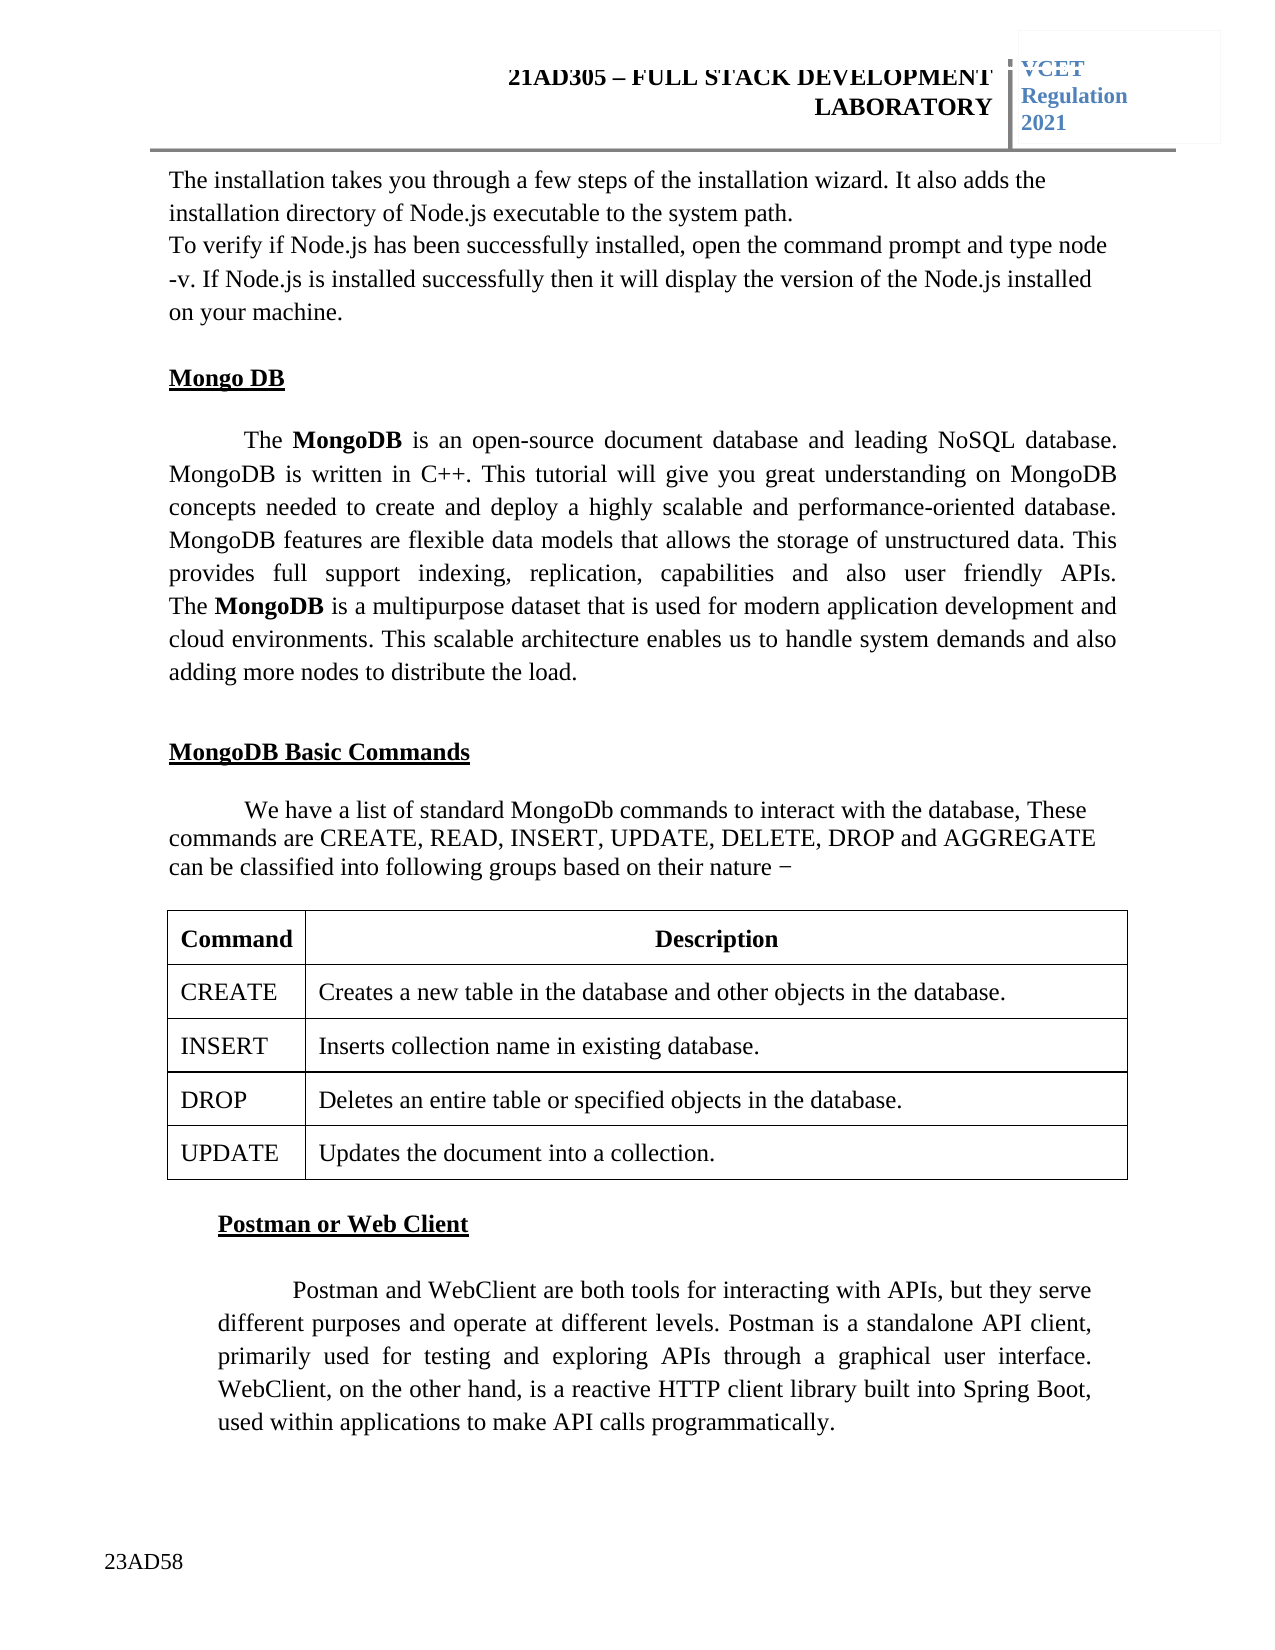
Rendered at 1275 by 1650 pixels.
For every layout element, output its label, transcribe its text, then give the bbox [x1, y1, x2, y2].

subtitle MongoDB Basic Commands [169, 737, 1194, 766]
subtitle Postman or Web Client [218, 1209, 1194, 1238]
table_cell Creates a new table in the database and other objects in the database. [306, 965, 1127, 1018]
table_header Command [168, 911, 305, 964]
text We have a list of standard MongoDb commands to interact with the database, These commands are CREATE, READ, INSERT, UPDATE, DELETE, DROP and AGGREGATE [169, 795, 1153, 852]
table_cell UPDATE [168, 1126, 305, 1179]
table_cell Updates the document into a collection. [306, 1126, 1127, 1179]
text The MongoDB is an open-source document database and leading NoSQL database. MongoDB is written in C++. This tutorial will give you great understanding on MongoDB concepts needed to create and deploy a highly scalable and performance-oriented database. MongoDB features are flexible data models that allows the storage of unstructured data. This provides full support indexing, replication, capabilities and also user friendly APIs. The MongoDB is a multipurpose dataset that is used for modern application development and cloud environments. This scalable architecture enables us to handle system demands and also adding more nodes to distribute the load. [169, 426, 1118, 686]
table_cell DROP [168, 1073, 305, 1125]
table_cell INSERT [168, 1019, 305, 1071]
table_cell CREATE [168, 965, 305, 1018]
text -v. If Node.js is installed successfully then it will display the version of the Node.js installed on your machine. [169, 264, 1103, 326]
table_header Description [306, 911, 1127, 964]
picture [1019, 31, 1176, 143]
text To verify if Node.js has been successfully installed, open the command prompt and type node [169, 231, 1194, 259]
picture [21, 0, 1176, 152]
subtitle Mongo DB [169, 363, 1194, 392]
text The installation takes you through a few steps of the installation wizard. It also adds the installation directory of Node.js executable to the system path. [169, 165, 1153, 227]
table_cell Deletes an entire table or specified objects in the database. [306, 1073, 1127, 1125]
text Postman and WebClient are both tools for interacting with APIs, but they serve different purposes and operate at different levels. Postman is a standalone API client, primarily used for testing and exploring APIs through a graphical user interface. WebClient, on the other hand, is a reactive HTTP client library built into Spring Boot, used within applications to make API calls programmatically. [218, 1275, 1092, 1436]
table_cell Inserts collection name in existing database. [306, 1019, 1127, 1071]
text can be classified into following groups based on their nature − [169, 852, 1194, 881]
